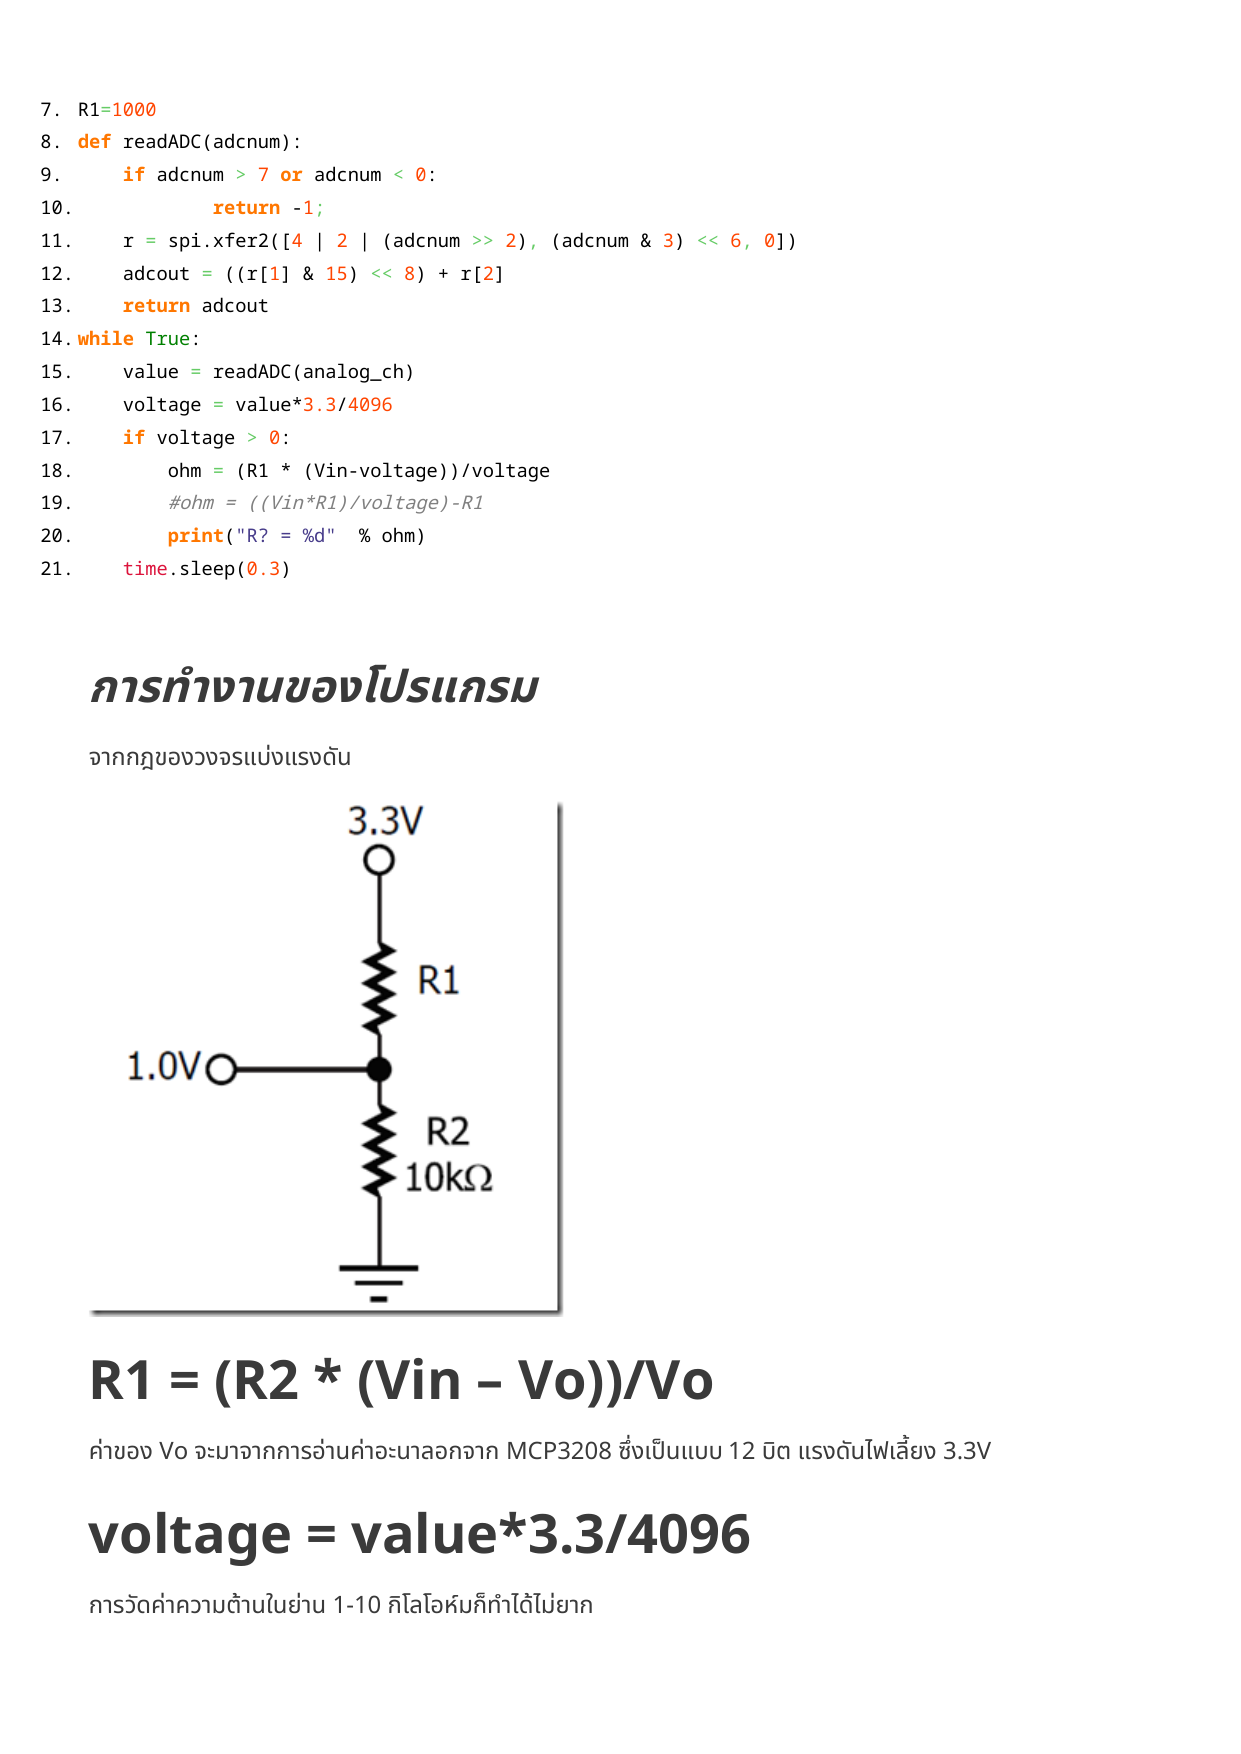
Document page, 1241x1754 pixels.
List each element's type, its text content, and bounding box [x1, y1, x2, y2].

list #ohm = ((Vin*R1)/voltage)-R1 [40, 482, 1152, 515]
list print("R? = %d" % ohm) [40, 515, 1152, 548]
list while True: [40, 318, 1152, 351]
text ค่าของ Vo จะมาจากการอ่านค่าอะนาลอกจาก MCP3208 ซึ่งเป็นแบบ12 บิต แรงดันไฟเลี้ยง 3.3V [89, 1434, 1152, 1470]
list return -1; [40, 187, 1152, 220]
picture [88, 801, 564, 1317]
list ohm = (R1 * (Vin-voltage))/voltage [40, 449, 1152, 482]
subtitle R1 = (R2 * (Vin – Vo))/Vo [89, 1342, 1152, 1416]
text การวัดค่าความต้านในย่าน 1-10 กิโลโอห์มก็ทำได้ไม่ยาก [89, 1587, 1152, 1624]
list time.sleep(0.3) [40, 548, 1152, 581]
list if voltage > 0: [40, 417, 1152, 449]
list def readADC(adcnum): [40, 121, 1152, 154]
list return adcout [40, 286, 1152, 318]
list adcout = ((r[1] & 15) << 8) + r[2] [40, 253, 1152, 286]
list value = readADC(analog_ch) [40, 351, 1152, 384]
text จากกฎของวงจรแบ่งแรงดัน [89, 740, 1152, 777]
list if adcnum > 7 or adcnum < 0: [40, 154, 1152, 187]
subtitle การทำงานของโปรแกรม [89, 655, 1152, 722]
list r = spi.xfer2([4 | 2 | (adcnum >> 2), (adcnum & 3) << 6, 0]) [40, 220, 1152, 253]
list voltage = value*3.3/4096 [40, 384, 1152, 417]
list R1=1000 [40, 89, 1152, 121]
subtitle voltage = value*3.3/4096 [89, 1495, 1152, 1569]
